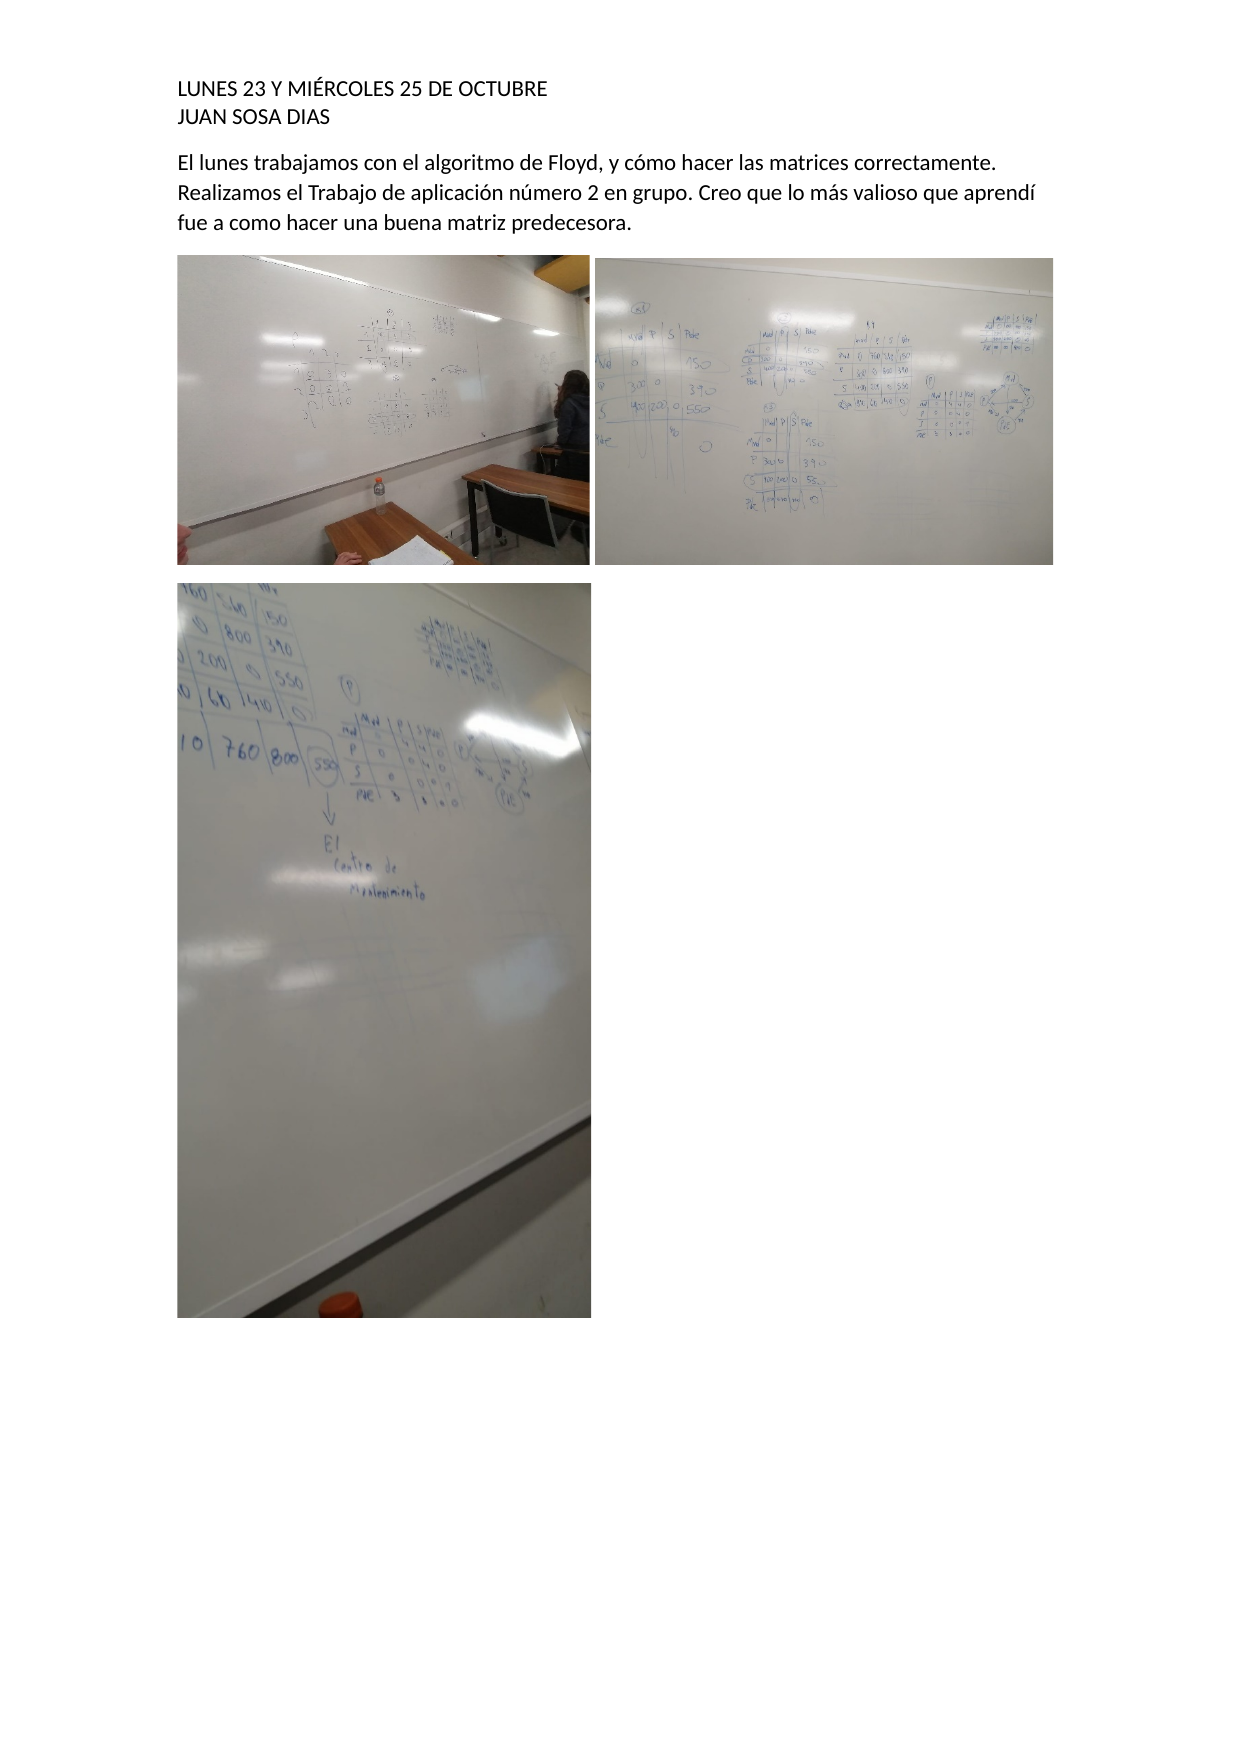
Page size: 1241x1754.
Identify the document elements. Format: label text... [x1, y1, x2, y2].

picture [177, 583, 592, 1318]
text El lunes trabajamos con el algoritmo de Floyd, y cómo hacer las matrices correctamente. Realizamos el Trabajo de aplicación número 2 en grupo. Creo que lo más valioso que aprendí fue a como hacer una buena matriz predecesora. [177, 148, 1063, 236]
picture [595, 258, 1054, 565]
picture [177, 255, 590, 565]
